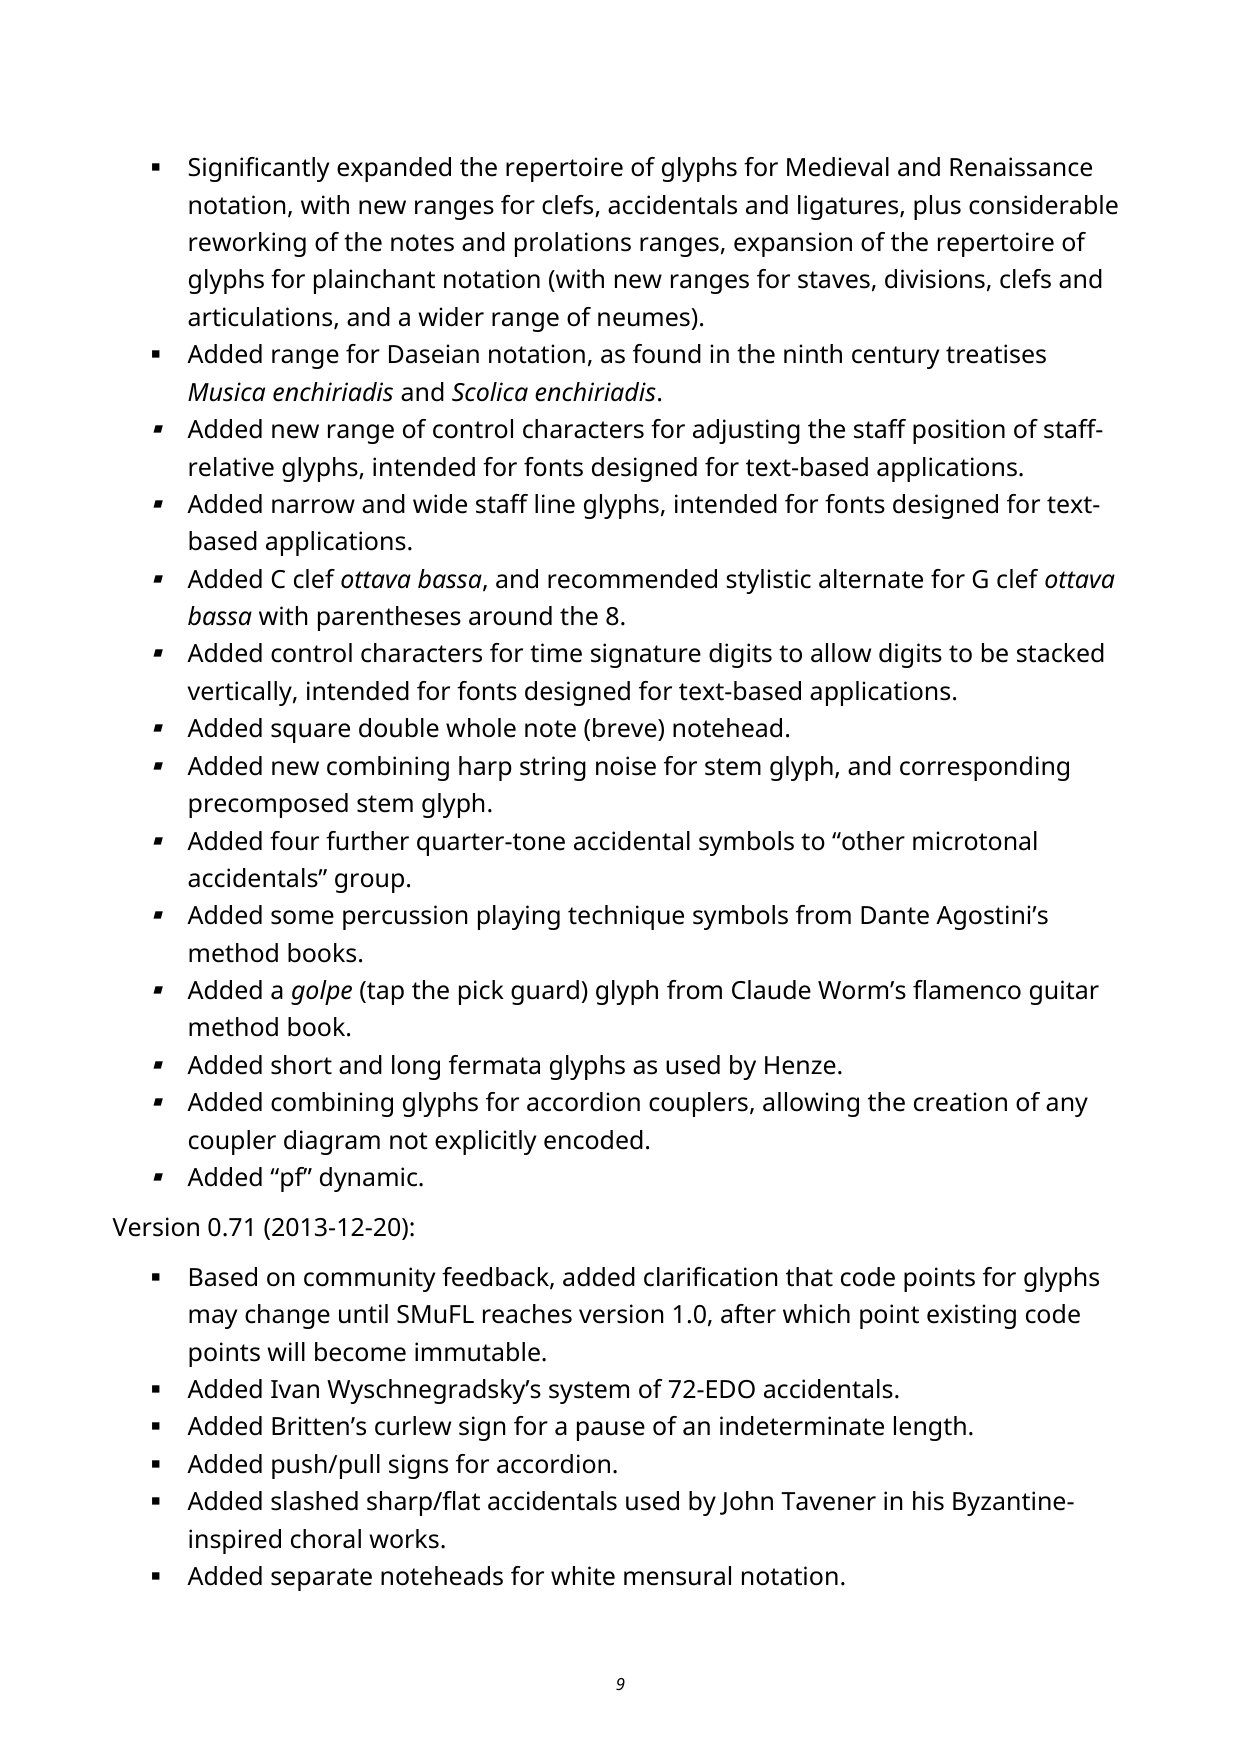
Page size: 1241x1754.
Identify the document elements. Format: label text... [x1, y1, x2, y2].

list Added separate noteheads for white mensural notation. [150, 1559, 1128, 1593]
list Added “pf” dynamic. [150, 1160, 1128, 1194]
list Added short and long fermata glyphs as used by Henze. [150, 1047, 1128, 1082]
list Added new combining harp string noise for stem glyph, and corresponding precomposed stem glyph. [150, 748, 1128, 820]
list Added push/pull signs for accordion. [150, 1446, 1128, 1481]
list Added new range of control characters for adjusting the staff position of staff-relative glyphs, intended for fonts designed for text-based applications. [150, 412, 1128, 483]
list Significantly expanded the repertoire of glyphs for Medieval and Renaissance notation, with new ranges for clefs, accidentals and ligatures, plus considerable reworking of the notes and prolations ranges, expansion of the repertoire of glyphs for plainchant notation (with new ranges for staves, divisions, clefs and articulations, and a wider range of neumes). [150, 150, 1128, 334]
list Added range for Daseian notation, as found in the ninth century treatises Musica enchiriadis and Scolica enchiriadis. [150, 337, 1128, 408]
list Added narrow and wide staff line glyphs, intended for fonts designed for text-based applications. [150, 487, 1128, 558]
list Added a golpe (tap the pick guard) glyph from Claude Worm’s flamenco guitar method book. [150, 973, 1128, 1044]
list Added C clef ottava bassa, and recommended stylistic alternate for G clef ottava bassa with parentheses around the 8. [150, 561, 1128, 633]
list Added four further quarter-tone accidental symbols to “other microtonal accidentals” group. [150, 823, 1128, 894]
list Added combining glyphs for accordion couplers, allowing the creation of any coupler diagram not explicitly encoded. [150, 1085, 1128, 1156]
text Version 0.71 (2013-12-20): [112, 1209, 1128, 1244]
list Added slashed sharp/flat accidentals used by John Tavener in his Byzantine-inspired choral works. [150, 1484, 1128, 1555]
list Added Ivan Wyschnegradsky’s system of 72-EDO accidentals. [150, 1372, 1128, 1406]
list Added Britten’s curlew sign for a pause of an indeterminate length. [150, 1409, 1128, 1443]
list Added square double whole note (breve) notehead. [150, 711, 1128, 745]
list Added some percussion playing technique symbols from Dante Agostini’s method books. [150, 898, 1128, 969]
list Added control characters for time signature digits to allow digits to be stacked vertically, intended for fonts designed for text-based applications. [150, 636, 1128, 708]
